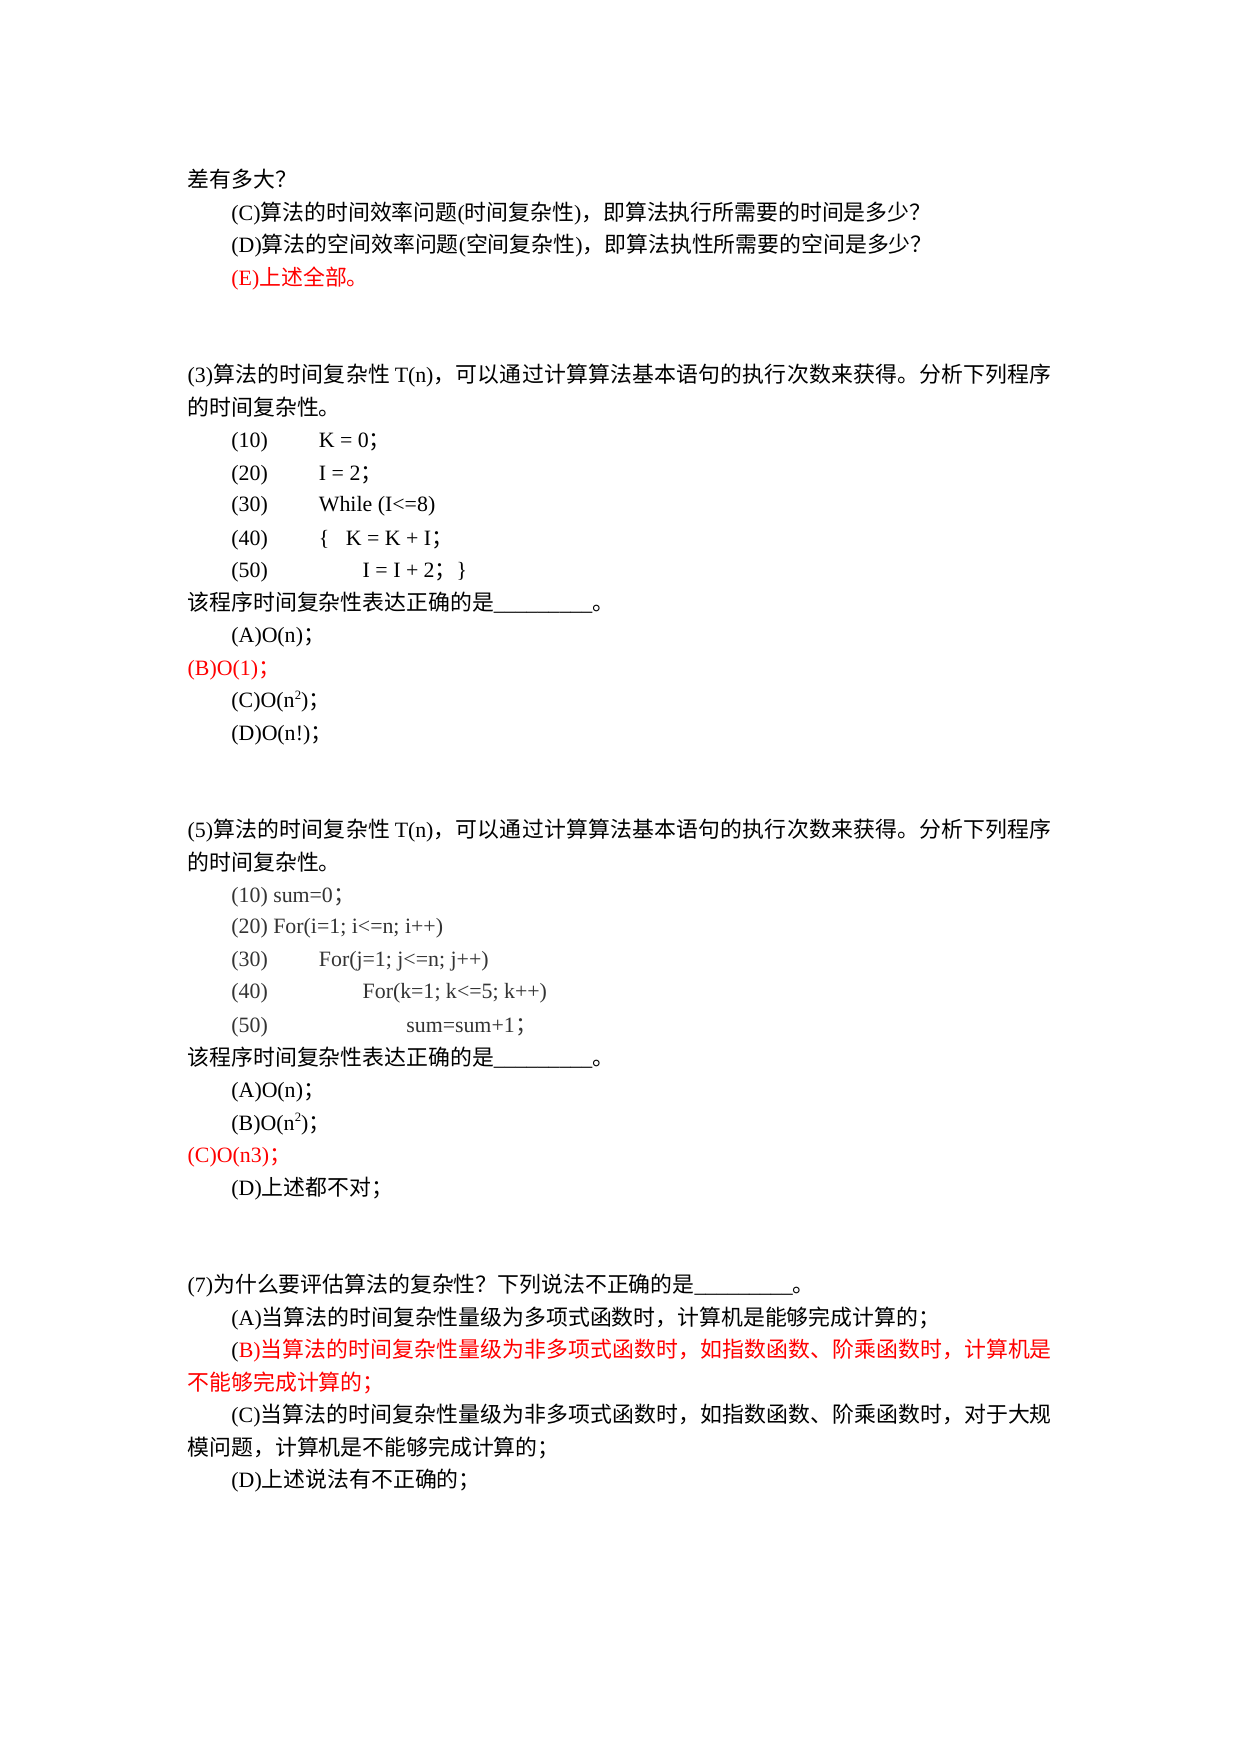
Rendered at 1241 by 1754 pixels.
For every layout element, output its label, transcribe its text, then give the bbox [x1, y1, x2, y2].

text (30) While (I<=8) [187, 487, 1053, 519]
text (10) sum=0； [187, 877, 1053, 909]
text (B)O(1)； [187, 649, 1053, 682]
text (D)上述都不对； [187, 1169, 1053, 1202]
text 该程序时间复杂性表达正确的是_________。 [187, 1039, 1053, 1072]
text (C)O(n3)； [187, 1137, 1053, 1169]
text (20) For(i=1; i<=n; i++) [187, 909, 1053, 942]
text (40) For(k=1; k<=5; k++) [187, 974, 1053, 1007]
text (D)O(n!)； [187, 714, 1053, 747]
text (C)算法的时间效率问题(时间复杂性)，即算法执行所需要的时间是多少？ [187, 194, 1053, 227]
text (10) K = 0； [187, 422, 1053, 454]
text (20) I = 2； [187, 454, 1053, 487]
text (50) sum=sum+1； [187, 1007, 1053, 1039]
text (D)算法的空间效率问题(空间复杂性)，即算法执性所需要的空间是多少？ [187, 227, 1053, 259]
text (3)算法的时间复杂性T(n)，可以通过计算算法基本语句的执行次数来获得。分析下列程序的时间复杂性。 [187, 357, 1053, 422]
text (5)算法的时间复杂性T(n)，可以通过计算算法基本语句的执行次数来获得。分析下列程序的时间复杂性。 [187, 812, 1053, 877]
text (7)为什么要评估算法的复杂性？下列说法不正确的是_________。 [187, 1267, 1053, 1299]
text (A)当算法的时间复杂性量级为多项式函数时，计算机是能够完成计算的； [187, 1299, 1053, 1332]
text (C)当算法的时间复杂性量级为非多项式函数时，如指数函数、阶乘函数时，对于大规模问题，计算机是不能够完成计算的； [187, 1397, 1053, 1462]
text (40) { K = K + I； [187, 519, 1053, 552]
text (D)上述说法有不正确的； [187, 1462, 1053, 1494]
text (B)O(n2)； [187, 1104, 1053, 1137]
text (B)当算法的时间复杂性量级为非多项式函数时，如指数函数、阶乘函数时，计算机是不能够完成计算的； [187, 1332, 1053, 1397]
text (A)O(n)； [187, 617, 1053, 649]
text (E)上述全部。 [187, 259, 1053, 292]
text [187, 162, 1053, 194]
text (A)O(n)； [187, 1072, 1053, 1104]
text 该程序时间复杂性表达正确的是_________。 [187, 584, 1053, 617]
text (30) For(j=1; j<=n; j++) [187, 942, 1053, 974]
text (C)O(n2)； [187, 682, 1053, 714]
text (50) I = I + 2；} [187, 552, 1053, 584]
